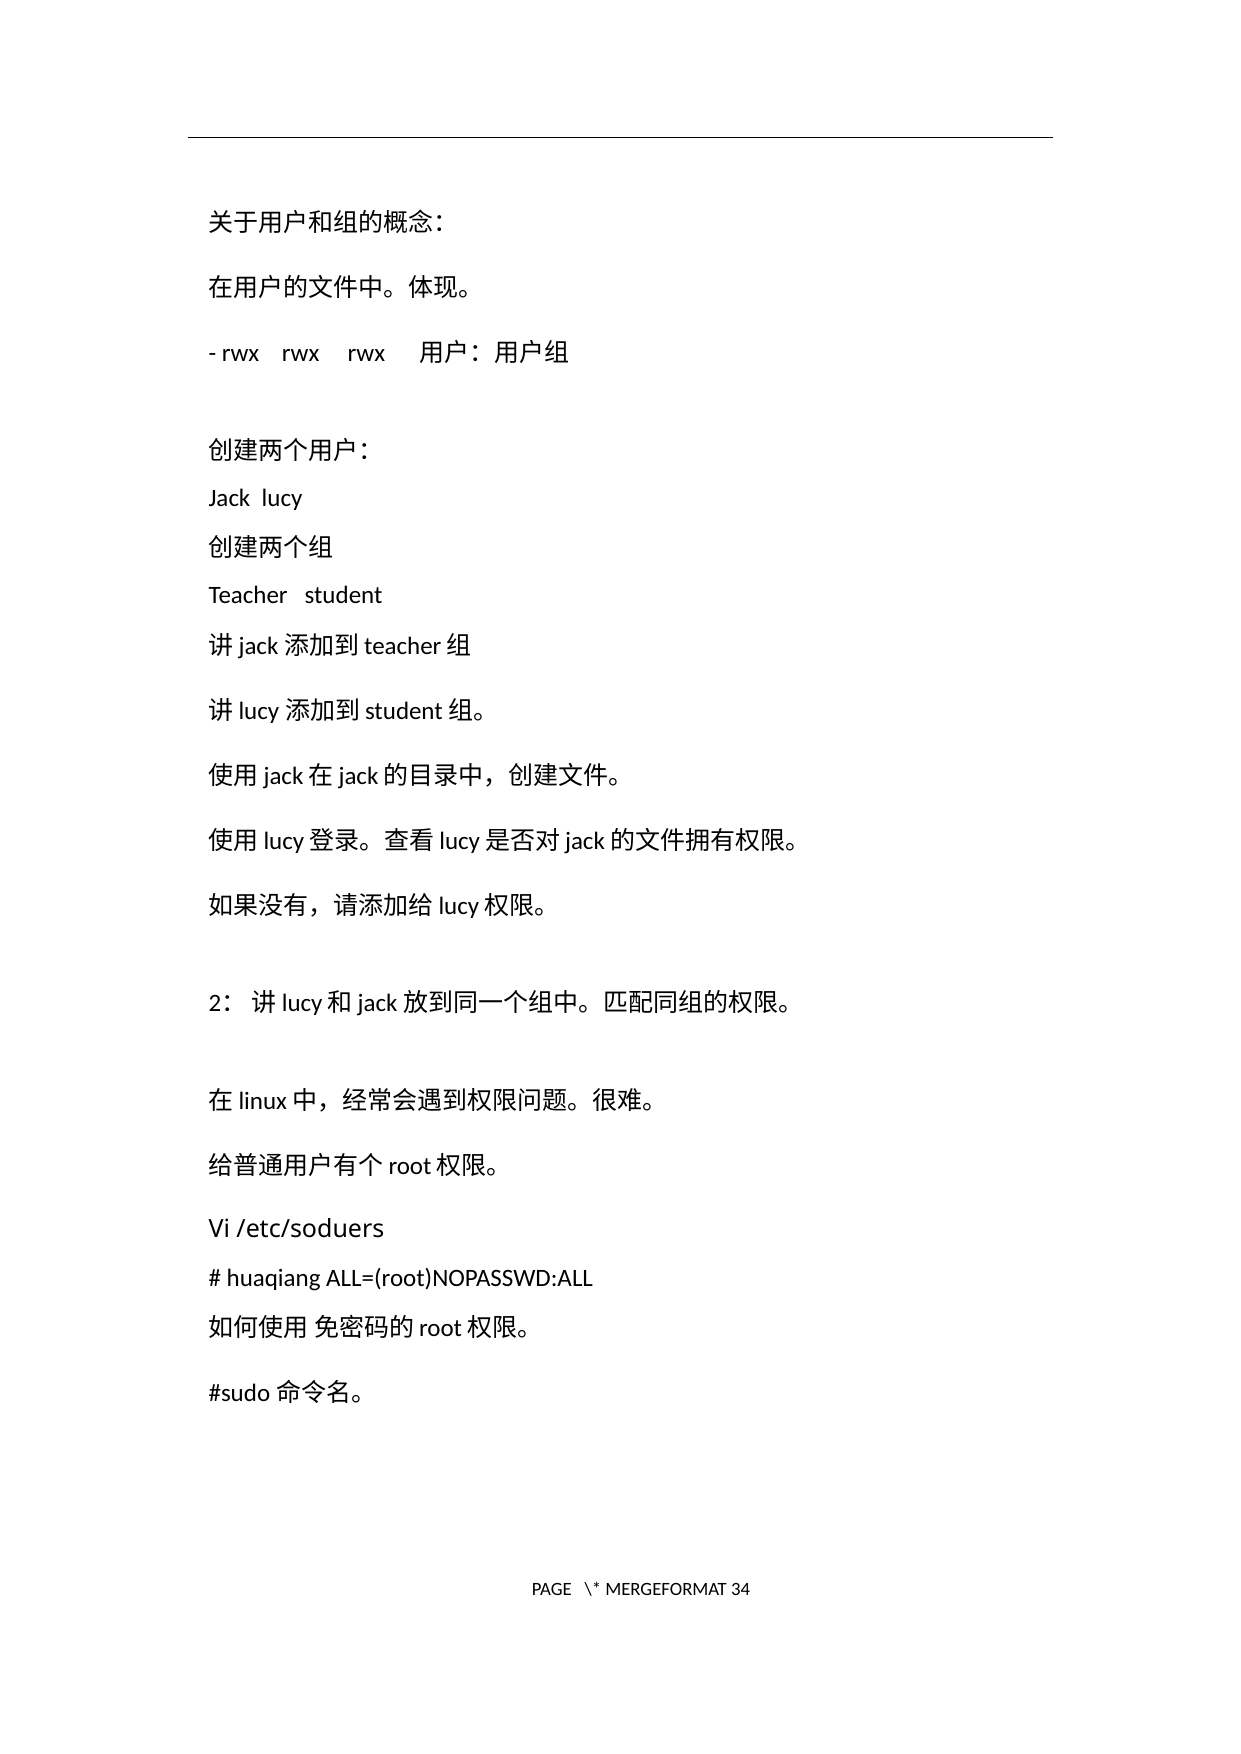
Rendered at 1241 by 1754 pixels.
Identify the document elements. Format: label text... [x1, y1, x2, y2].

text 如何使用 免密码的root权限。 [187, 1293, 1053, 1358]
text 给普通用户有个root权限。 [187, 1131, 1053, 1196]
text 如果没有，请添加给lucy权限。 [187, 871, 1053, 936]
text 讲lucy 添加到student 组。 [187, 676, 1053, 741]
text Vi /etc/soduers [187, 1196, 1053, 1261]
text Jack lucy [187, 481, 1053, 513]
text 在linux中，经常会遇到权限问题。很难。 [187, 1066, 1053, 1131]
text 2： 讲lucy和jack 放到同一个组中。匹配同组的权限。 [187, 968, 1053, 1033]
text 在用户的文件中。体现。 [187, 253, 1053, 318]
text # huaqiang ALL=(root)NOPASSWD:ALL [187, 1261, 1053, 1293]
text #sudo 命令名。 [187, 1358, 1053, 1423]
text 关于用户和组的概念： [187, 188, 1053, 253]
text 使用jack在jack的目录中，创建文件。 [187, 741, 1053, 806]
text 讲jack 添加到teacher组 [187, 611, 1053, 676]
text Teacher student [187, 578, 1053, 611]
text 创建两个用户： [187, 416, 1053, 481]
text 创建两个组 [187, 513, 1053, 578]
text - rwx rwx rwx 用户：用户组 [187, 318, 1053, 383]
text 使用lucy登录。查看lucy是否对jack的文件拥有权限。 [187, 806, 1053, 871]
